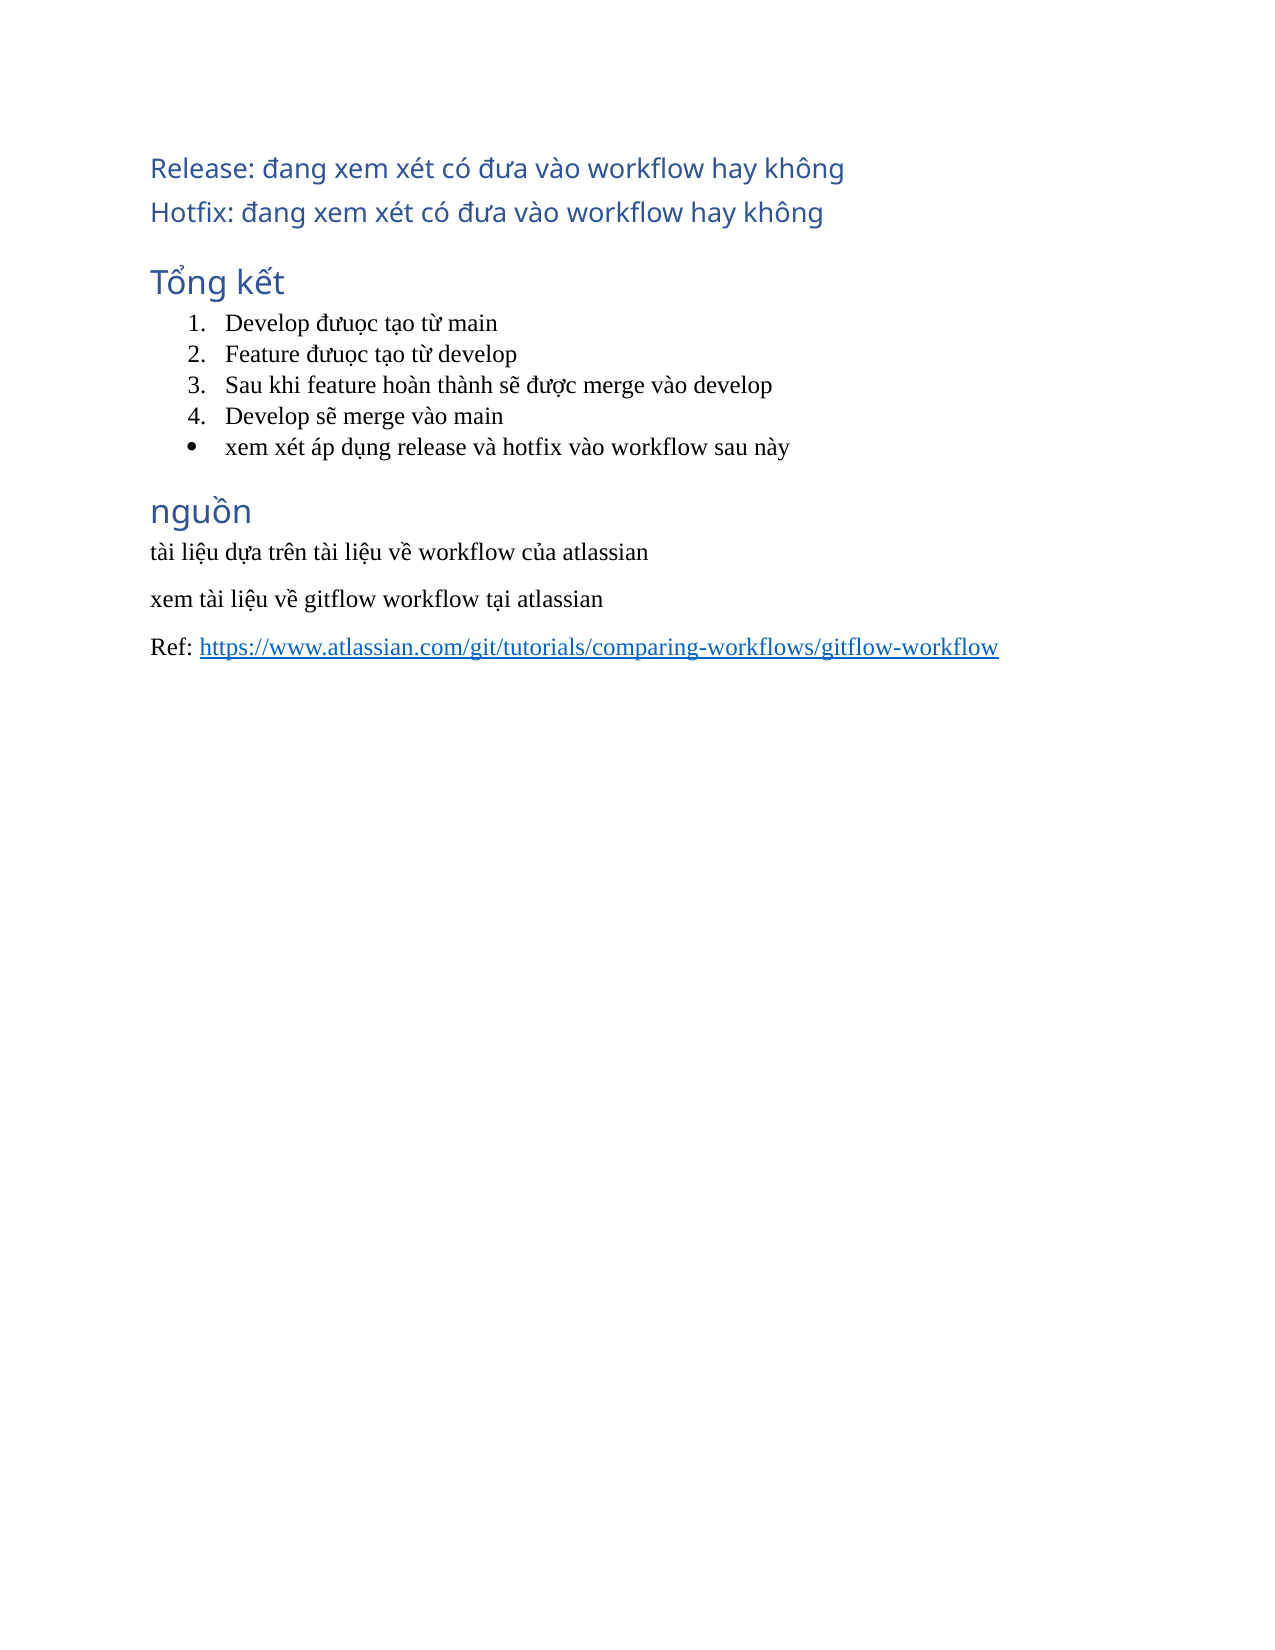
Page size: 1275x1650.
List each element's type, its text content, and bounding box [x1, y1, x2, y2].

subtitle nguồn [150, 488, 1125, 533]
subtitle Tổng kết [150, 259, 1125, 304]
list Develop đưuọc tạo từ main [187, 308, 1125, 336]
list xem xét áp dụng release và hotfix vào workflow sau này [187, 432, 1125, 461]
list Feature đưuọc tạo từ develop [187, 339, 1125, 367]
list Sau khi feature hoàn thành sẽ được merge vào develop [187, 370, 1125, 398]
text tài liệu dựa trên tài liệu về workflow của atlassian [150, 537, 1125, 566]
text xem tài liệu về gitflow workflow tại atlassian [150, 584, 1125, 613]
list Develop sẽ merge vào main [187, 401, 1125, 429]
text Ref: https://www.atlassian.com/git/tutorials/comparing-workflows/gitflow-workflow [150, 632, 1125, 661]
subtitle Release: đang xem xét có đưa vào workflow hay không [150, 150, 1125, 187]
subtitle Hotfix: đang xem xét có đưa vào workflow hay không [150, 194, 1125, 231]
